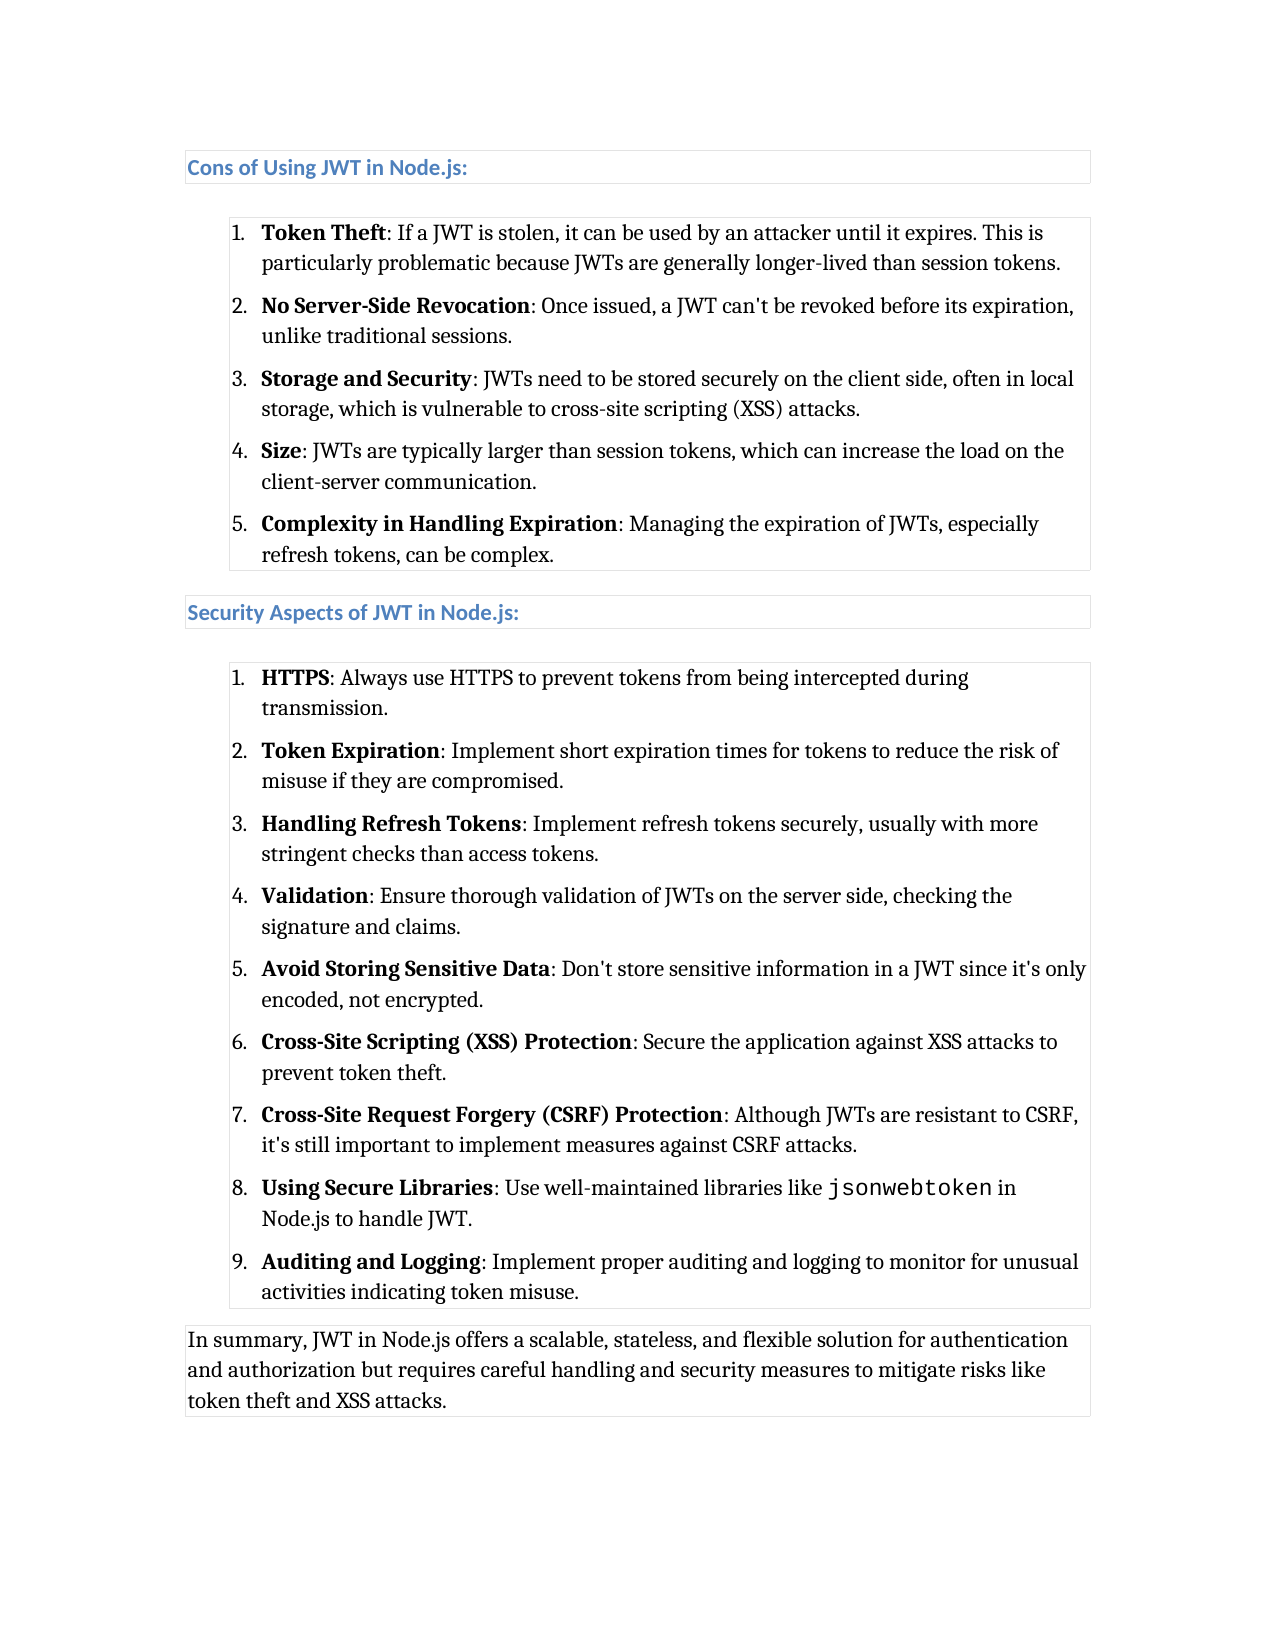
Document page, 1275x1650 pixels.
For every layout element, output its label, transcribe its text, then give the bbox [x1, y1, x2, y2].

list Avoid Storing Sensitive Data: Don't store sensitive information in a JWT since it's only encoded, not encrypted. [230, 953, 1090, 1013]
list No Server-Side Revocation: Once issued, a JWT can't be revoked before its expiration, unlike traditional sessions. [230, 290, 1090, 349]
text In summary, JWT in Node.js offers a scalable, stateless, and flexible solution for authentication and authorization but requires careful handling and security measures to mitigate risks like token theft and XSS attacks. [186, 1326, 1090, 1416]
list Cross-Site Scripting (XSS) Protection: Secure the application against XSS attacks to prevent token theft. [230, 1026, 1090, 1086]
subtitle Security Aspects of JWT in Node.js: [186, 596, 1090, 628]
list Handling Refresh Tokens: Implement refresh tokens securely, usually with more stringent checks than access tokens. [230, 808, 1090, 867]
list Validation: Ensure thorough validation of JWTs on the server side, checking the signature and claims. [230, 881, 1090, 940]
list Storage and Security: JWTs need to be stored securely on the client side, often in local storage, which is vulnerable to cross-site scripting (XSS) attacks. [230, 363, 1090, 422]
list Complexity in Handling Expiration: Managing the expiration of JWTs, especially refresh tokens, can be complex. [230, 508, 1090, 570]
list Token Expiration: Implement short expiration times for tokens to reduce the risk of misuse if they are compromised. [230, 735, 1090, 794]
list Auditing and Logging: Implement proper auditing and logging to monitor for unusual activities indicating token misuse. [230, 1246, 1090, 1308]
list Using Secure Libraries: Use well-maintained libraries like jsonwebtoken in Node.js to handle JWT. [230, 1172, 1090, 1233]
subtitle Cons of Using JWT in Node.js: [186, 151, 1090, 183]
list HTTPS: Always use HTTPS to prevent tokens from being intercepted during transmission. [230, 663, 1090, 721]
list Token Theft: If a JWT is stolen, it can be used by an attacker until it expires. This is particularly problematic because JWTs are generally longer-lived than session tokens. [230, 218, 1090, 276]
list Cross-Site Request Forgery (CSRF) Protection: Although JWTs are resistant to CSRF, it's still important to implement measures against CSRF attacks. [230, 1099, 1090, 1158]
list Size: JWTs are typically larger than session tokens, which can increase the load on the client-server communication. [230, 436, 1090, 495]
